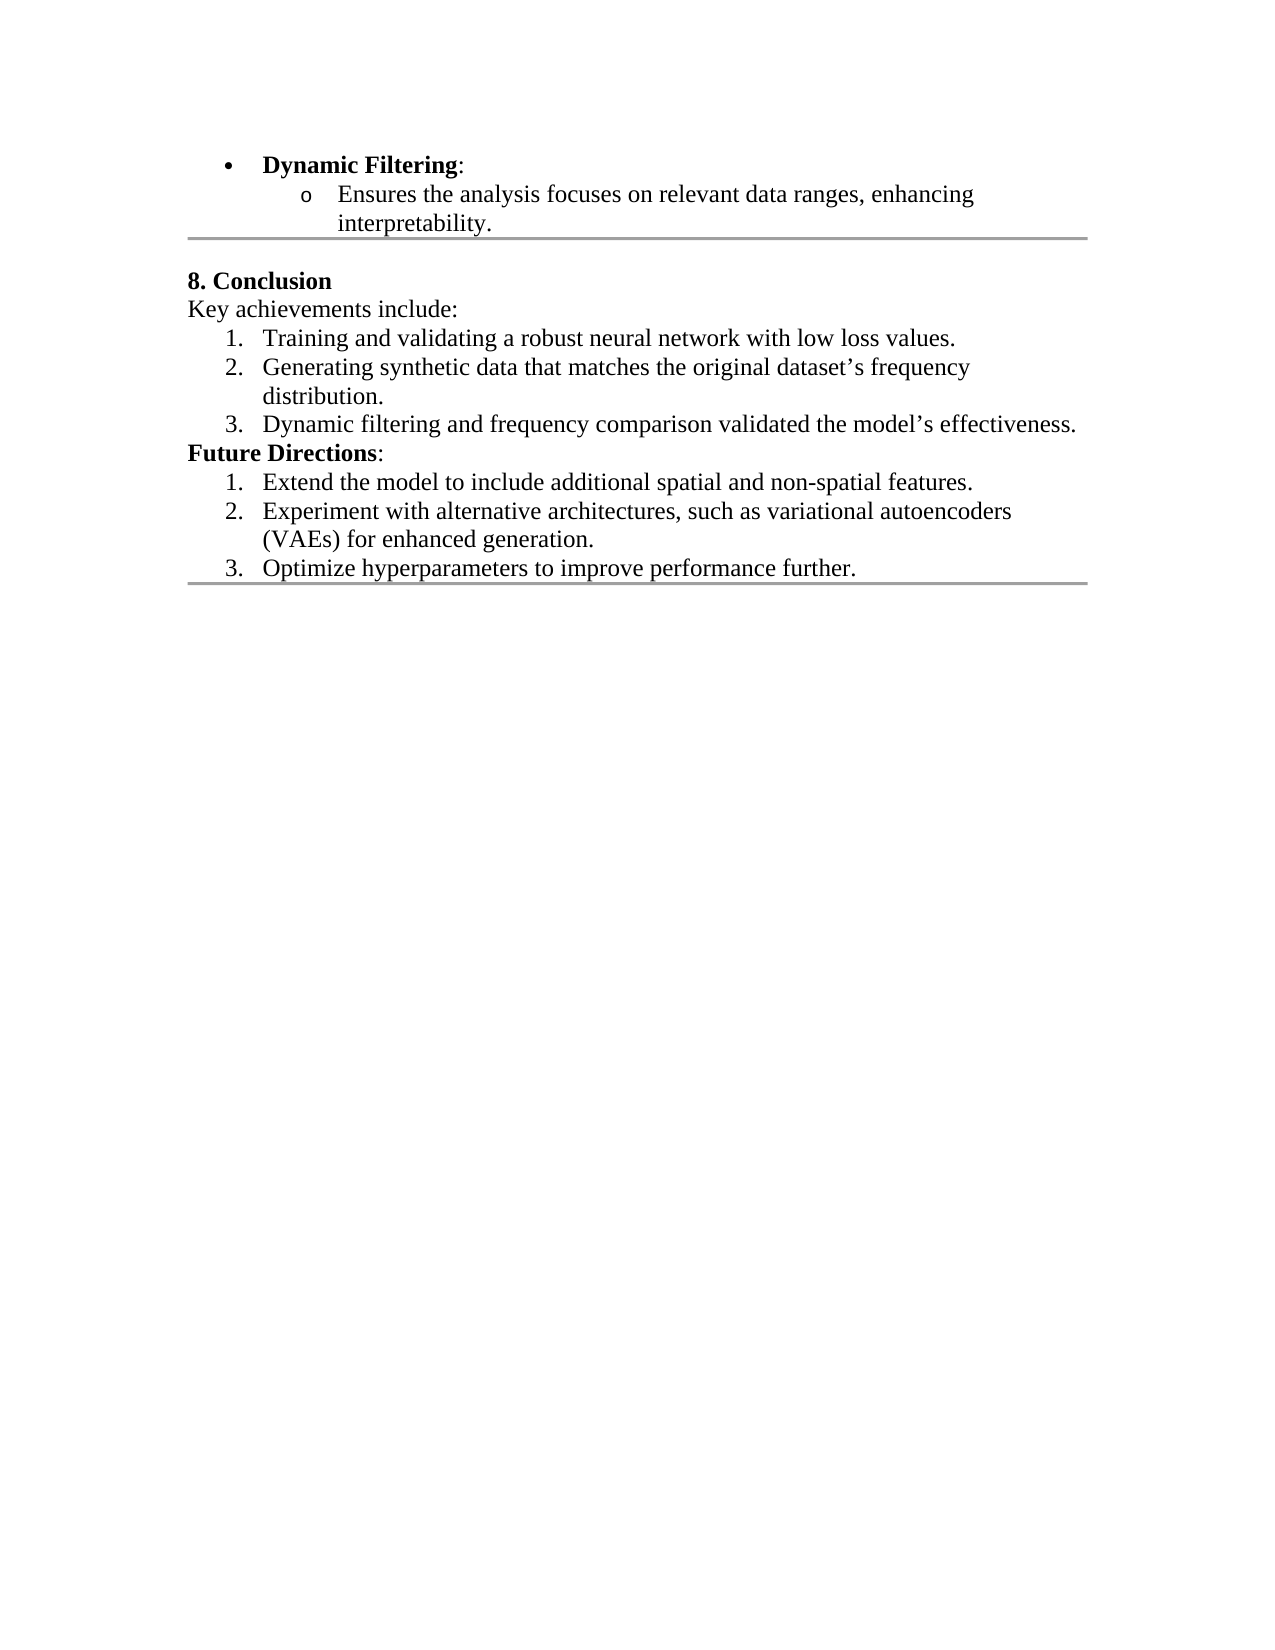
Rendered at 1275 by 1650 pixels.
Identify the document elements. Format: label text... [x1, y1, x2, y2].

list Optimize hyperparameters to improve performance further. [225, 553, 1087, 582]
list Experiment with alternative architectures, such as variational autoencoders (VAEs) for enhanced generation. [225, 496, 1087, 553]
list Dynamic Filtering: [225, 150, 1087, 179]
text Key achievements include: [187, 294, 1087, 323]
text 8. Conclusion [187, 266, 1087, 294]
list Extend the model to include additional spatial and non-spatial features. [225, 467, 1087, 496]
text Future Directions: [187, 438, 1087, 467]
list Ensures the analysis focuses on relevant data ranges, enhancing interpretability. [300, 179, 1087, 237]
list Generating synthetic data that matches the original dataset’s frequency distribution. [225, 352, 1087, 409]
list Dynamic filtering and frequency comparison validated the model’s effectiveness. [225, 409, 1087, 438]
list Training and validating a robust neural network with low loss values. [225, 323, 1087, 352]
